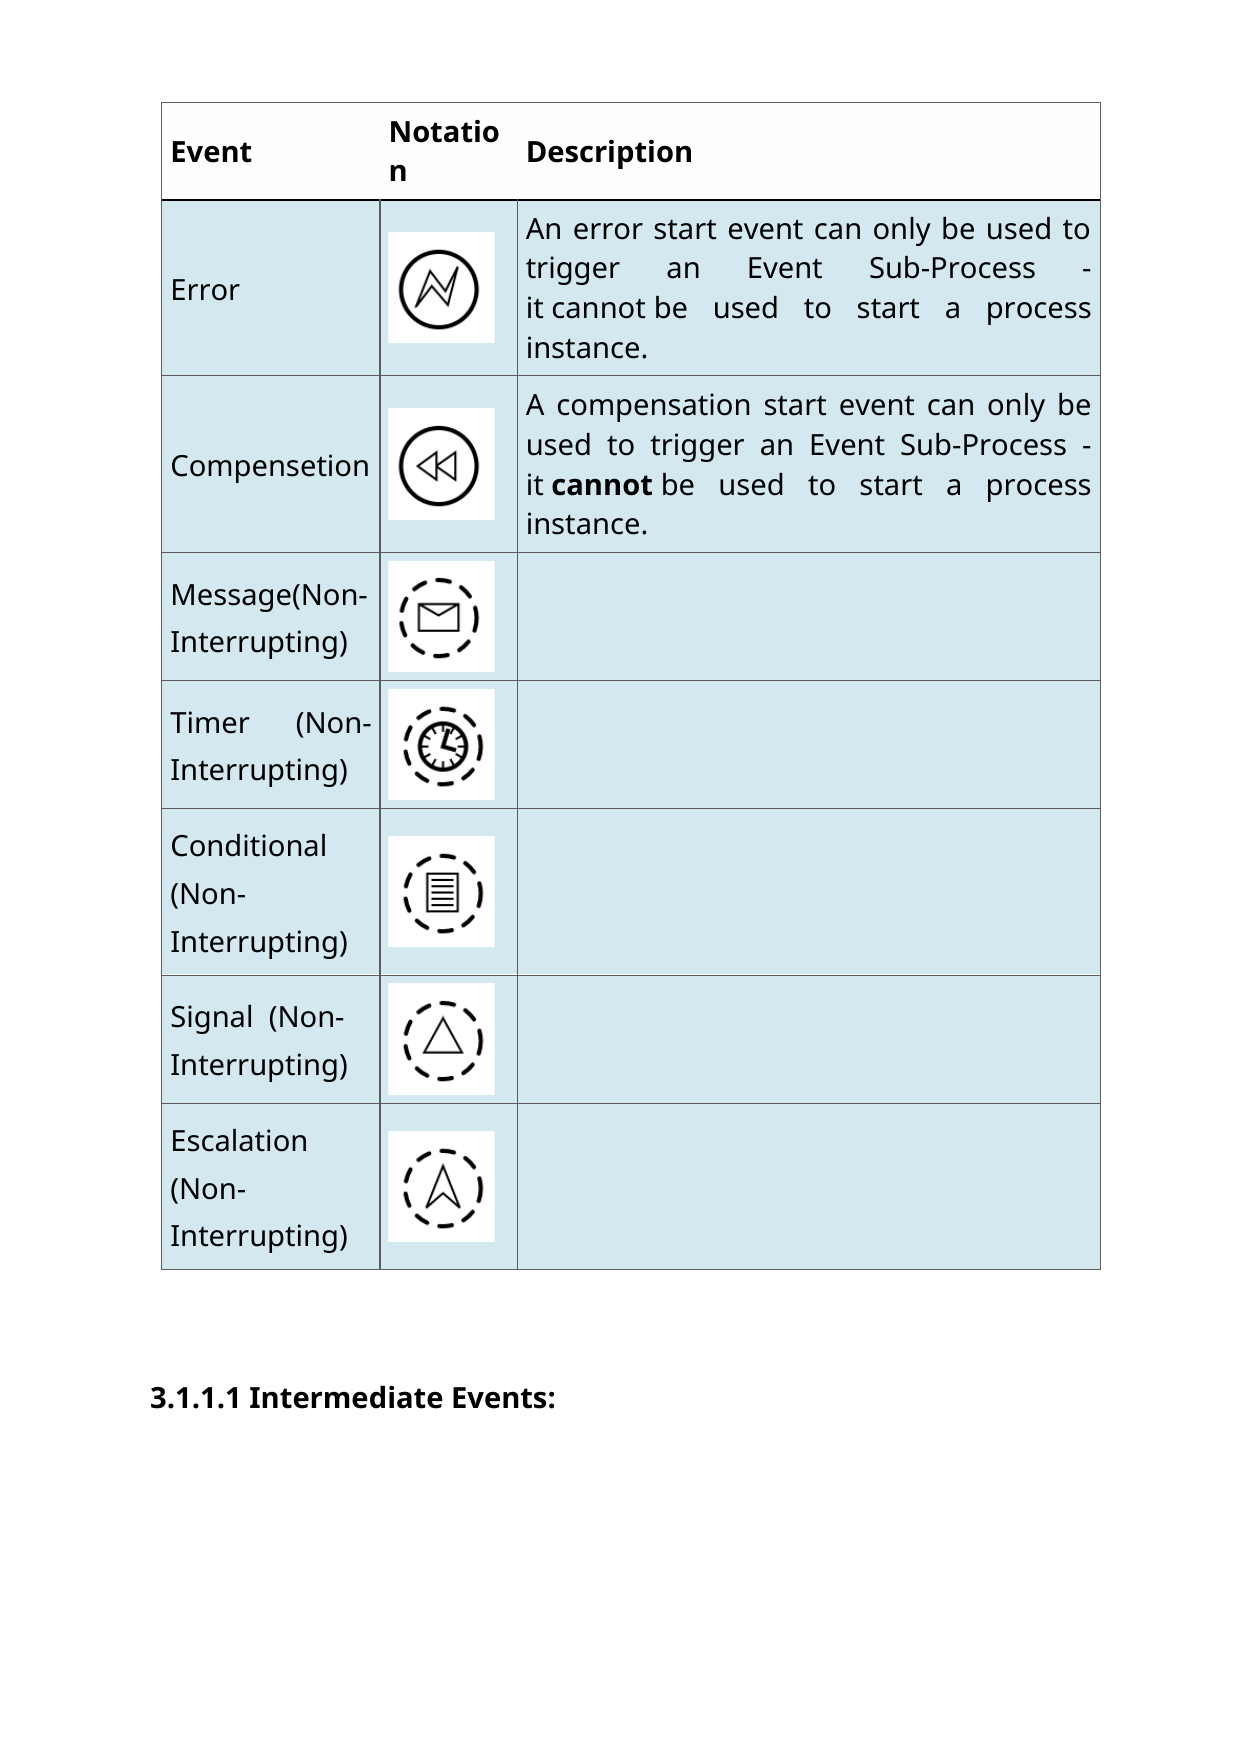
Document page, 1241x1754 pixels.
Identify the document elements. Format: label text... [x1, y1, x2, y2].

picture [388, 232, 495, 343]
table_cell [518, 809, 1100, 974]
table_cell Timer (Non-Interrupting) [162, 681, 379, 808]
picture [388, 689, 495, 800]
text 3.1.1.1 Intermediate Events: [150, 1378, 1090, 1417]
table_cell [518, 681, 1100, 808]
picture [388, 561, 495, 672]
table_cell Message(Non-Interrupting) [162, 553, 379, 680]
table_cell [518, 553, 1100, 680]
table_cell [518, 976, 1100, 1103]
table_cell Conditional (Non-Interrupting) [162, 809, 379, 974]
table_cell [381, 376, 517, 552]
table_cell Escalation (Non-Interrupting) [162, 1104, 379, 1269]
table_cell [381, 1104, 517, 1269]
table_cell Signal (Non-Interrupting) [162, 976, 379, 1103]
table_cell An error start event can only be used to trigger an Event Sub-Process - it cannot be used to start a process instance. [518, 201, 1100, 375]
table_cell [518, 1104, 1100, 1269]
table_cell Compensetion [162, 376, 379, 552]
table_cell [381, 976, 517, 1103]
picture [388, 408, 495, 520]
table_header Notation [381, 103, 517, 199]
table_cell [381, 681, 517, 808]
picture [388, 836, 495, 947]
table_cell A compensation start event can only be used to trigger an Event Sub-Process - it cannot be used to start a process instance. [518, 376, 1100, 552]
table_header Description [518, 103, 1100, 199]
table_cell [381, 201, 517, 375]
table_header Event [162, 103, 379, 199]
table_cell Error [162, 201, 379, 375]
table_cell [381, 553, 517, 680]
picture [388, 983, 495, 1095]
table_cell [381, 809, 517, 974]
picture [388, 1131, 495, 1242]
